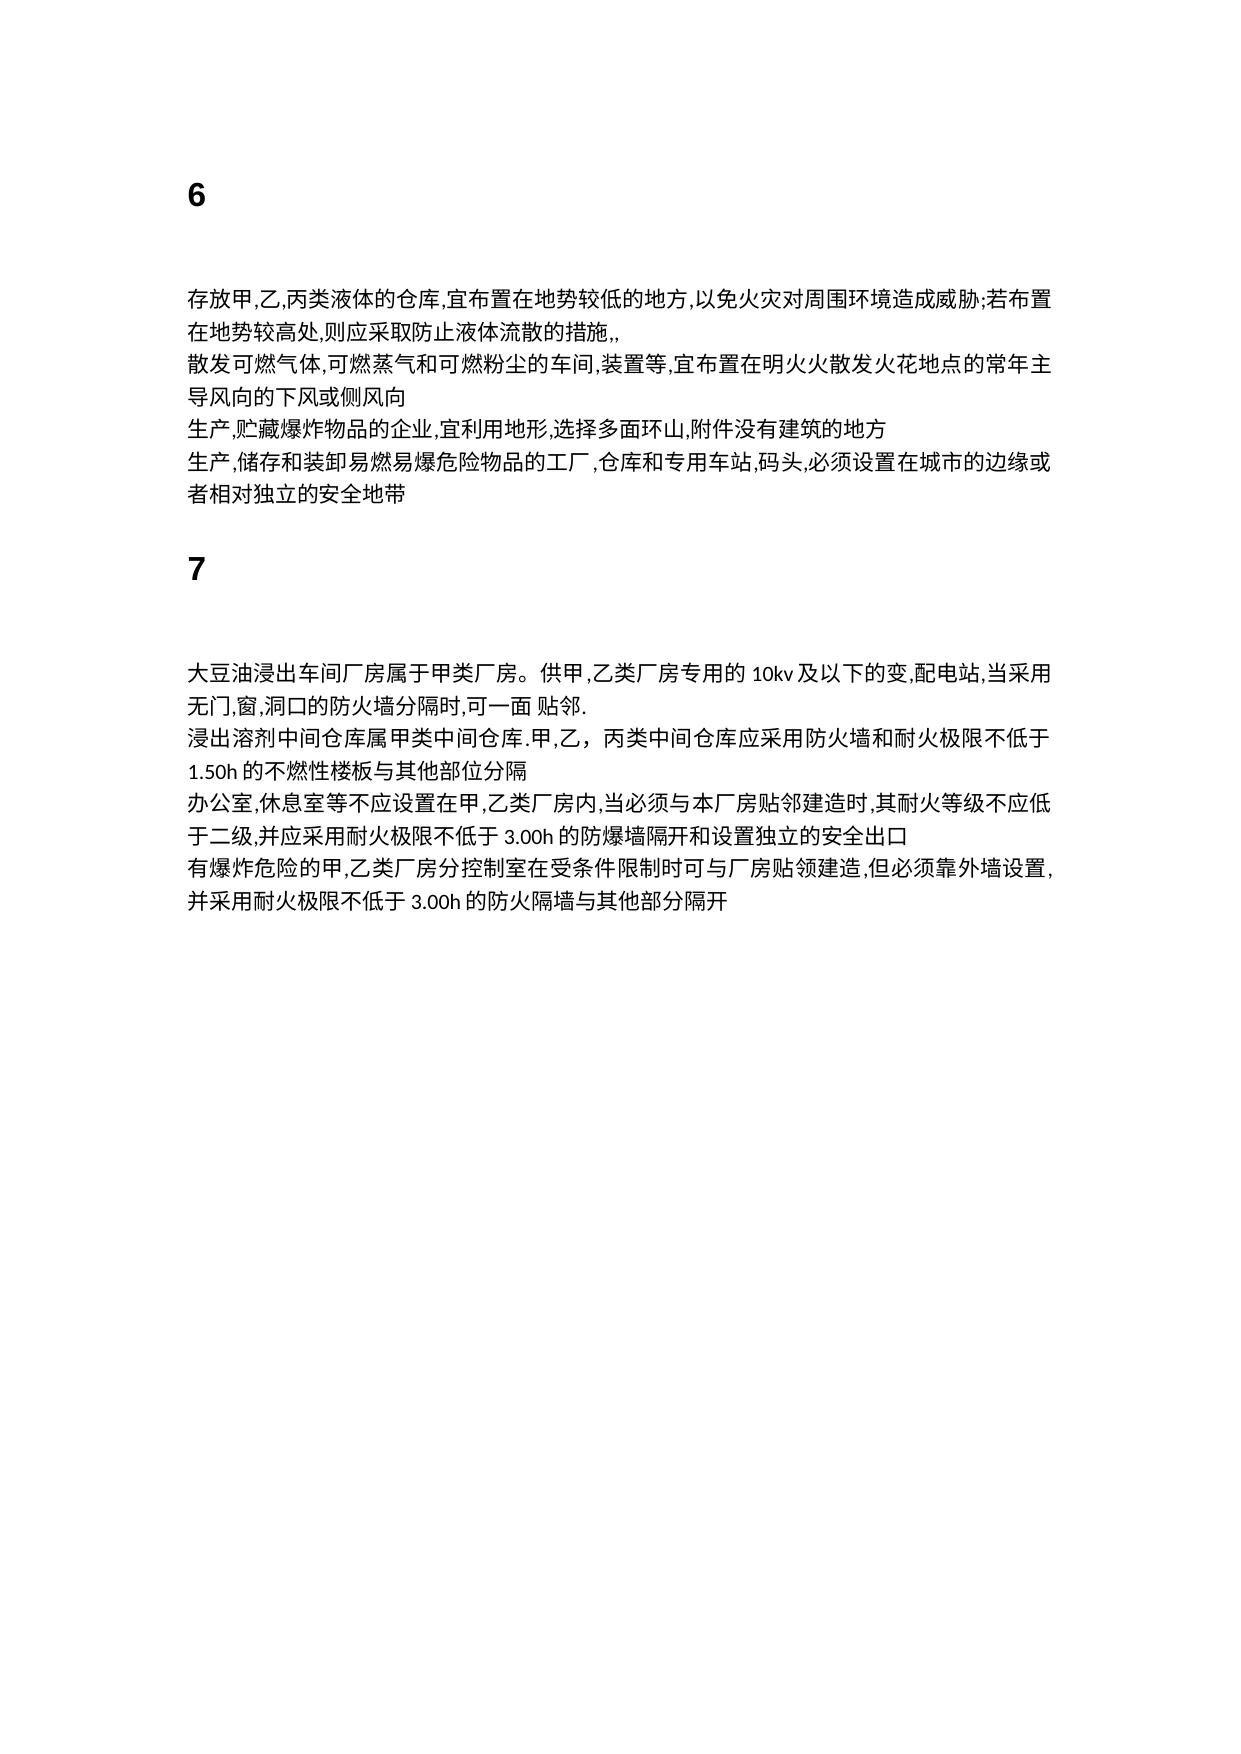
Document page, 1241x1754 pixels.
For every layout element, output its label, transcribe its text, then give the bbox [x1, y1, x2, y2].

text 大豆油浸出车间厂房属于甲类厂房。供甲,乙类厂房专用的10kv及以下的变,配电站,当采用无门,窗,洞口的防火墙分隔时,可一面 贴邻. [187, 656, 1053, 721]
text 存放甲,乙,丙类液体的仓库,宜布置在地势较低的地方,以免火灾对周围环境造成威胁;若布置在地势较高处,则应采取防止液体流散的措施,, [187, 282, 1053, 347]
text 生产,贮藏爆炸物品的企业,宜利用地形,选择多面环山,附件没有建筑的地方 [187, 412, 1053, 444]
text 生产,储存和装卸易燃易爆危险物品的工厂,仓库和专用车站,码头,必须设置在城市的边缘或者相对独立的安全地带 [187, 444, 1053, 509]
text 浸出溶剂中间仓库属甲类中间仓库.甲,乙，丙类中间仓库应采用防火墙和耐火极限不低于1.50h的不燃性楼板与其他部位分隔 [187, 721, 1053, 786]
subtitle 6 [187, 162, 1053, 227]
text 有爆炸危险的甲,乙类厂房分控制室在受条件限制时可与厂房贴领建造,但必须靠外墙设置,并采用耐火极限不低于3.00h的防火隔墙与其他部分隔开 [187, 851, 1053, 916]
text 办公室,休息室等不应设置在甲,乙类厂房内,当必须与本厂房贴邻建造时,其耐火等级不应低于二级,并应采用耐火极限不低于3.00h的防爆墙隔开和设置独立的安全出口 [187, 786, 1053, 851]
subtitle 7 [187, 536, 1053, 601]
text 散发可燃气体,可燃蒸气和可燃粉尘的车间,装置等,宜布置在明火火散发火花地点的常年主导风向的下风或侧风向 [187, 347, 1053, 412]
